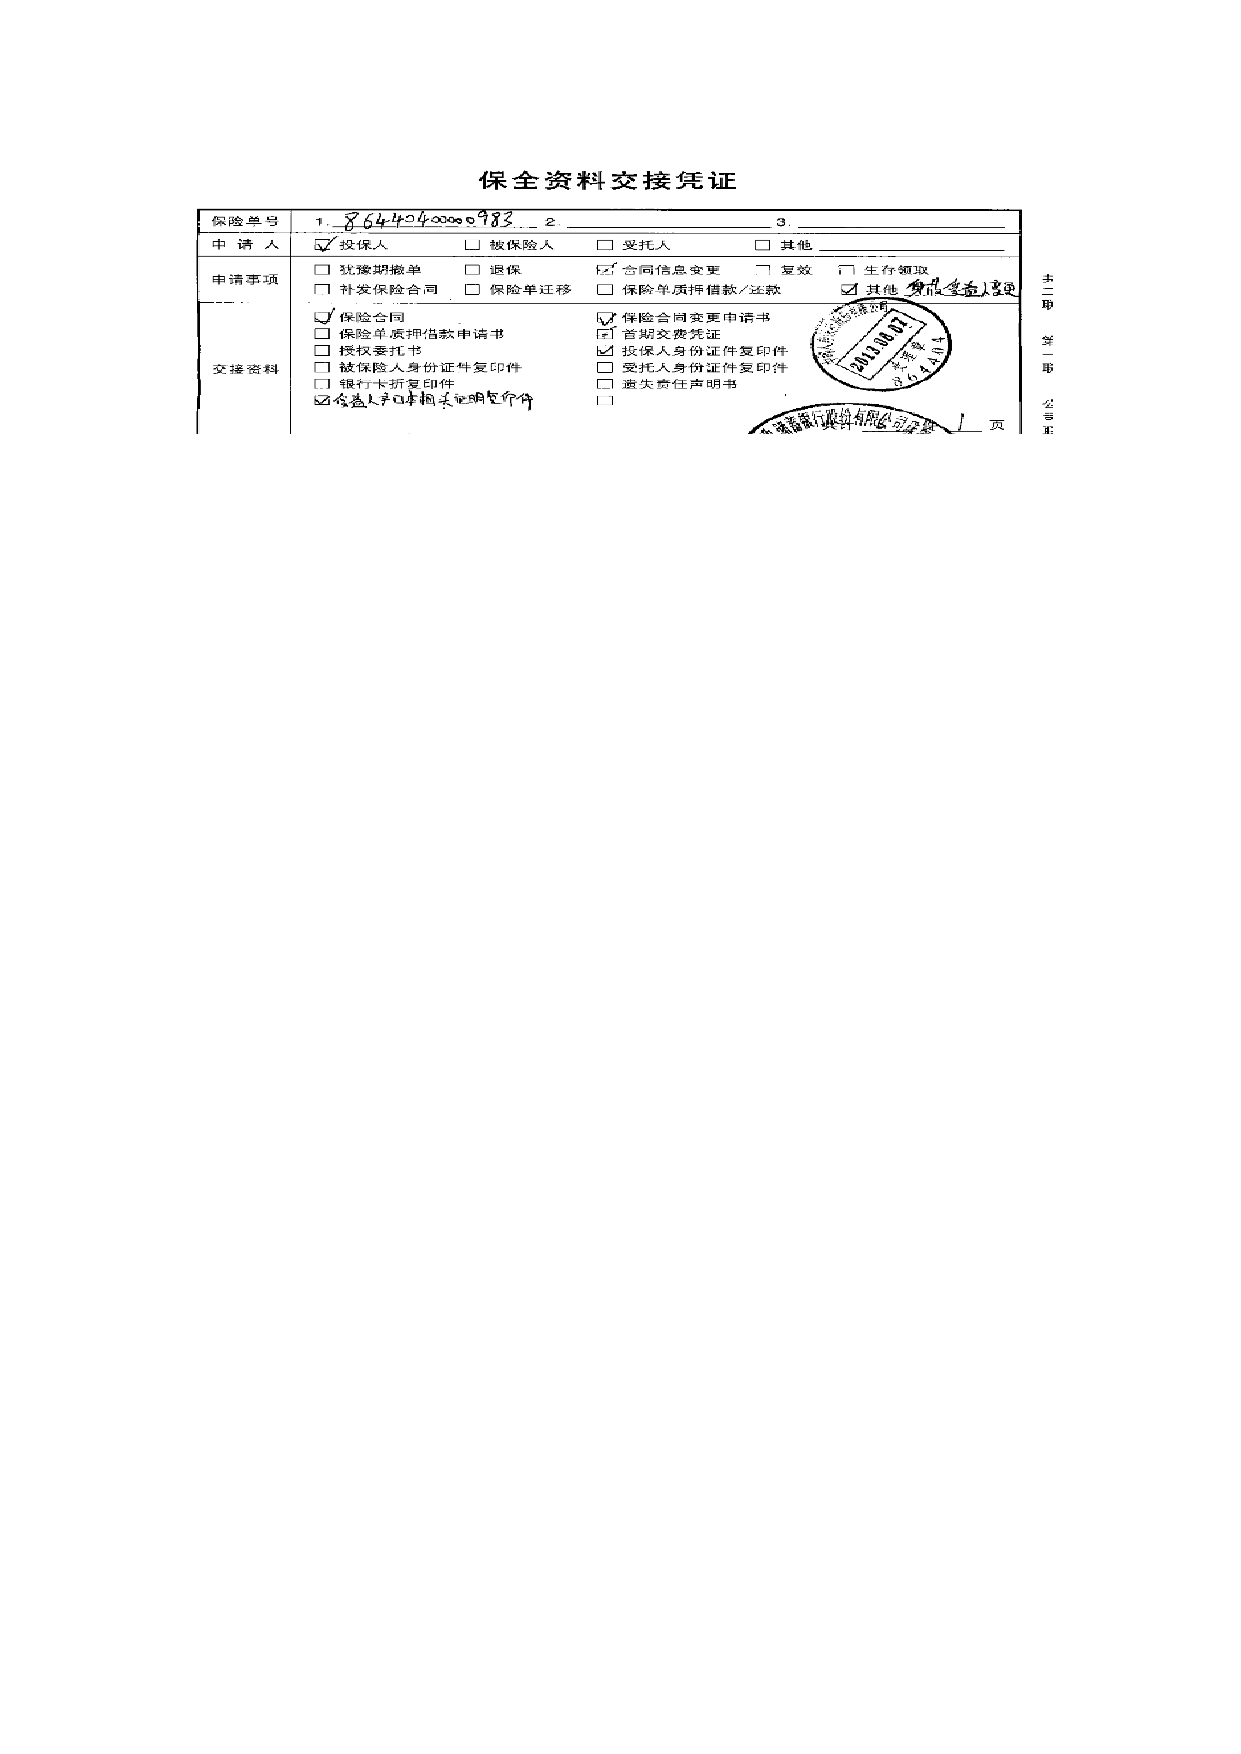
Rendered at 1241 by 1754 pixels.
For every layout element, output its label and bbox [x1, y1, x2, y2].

picture [187, 161, 1053, 434]
